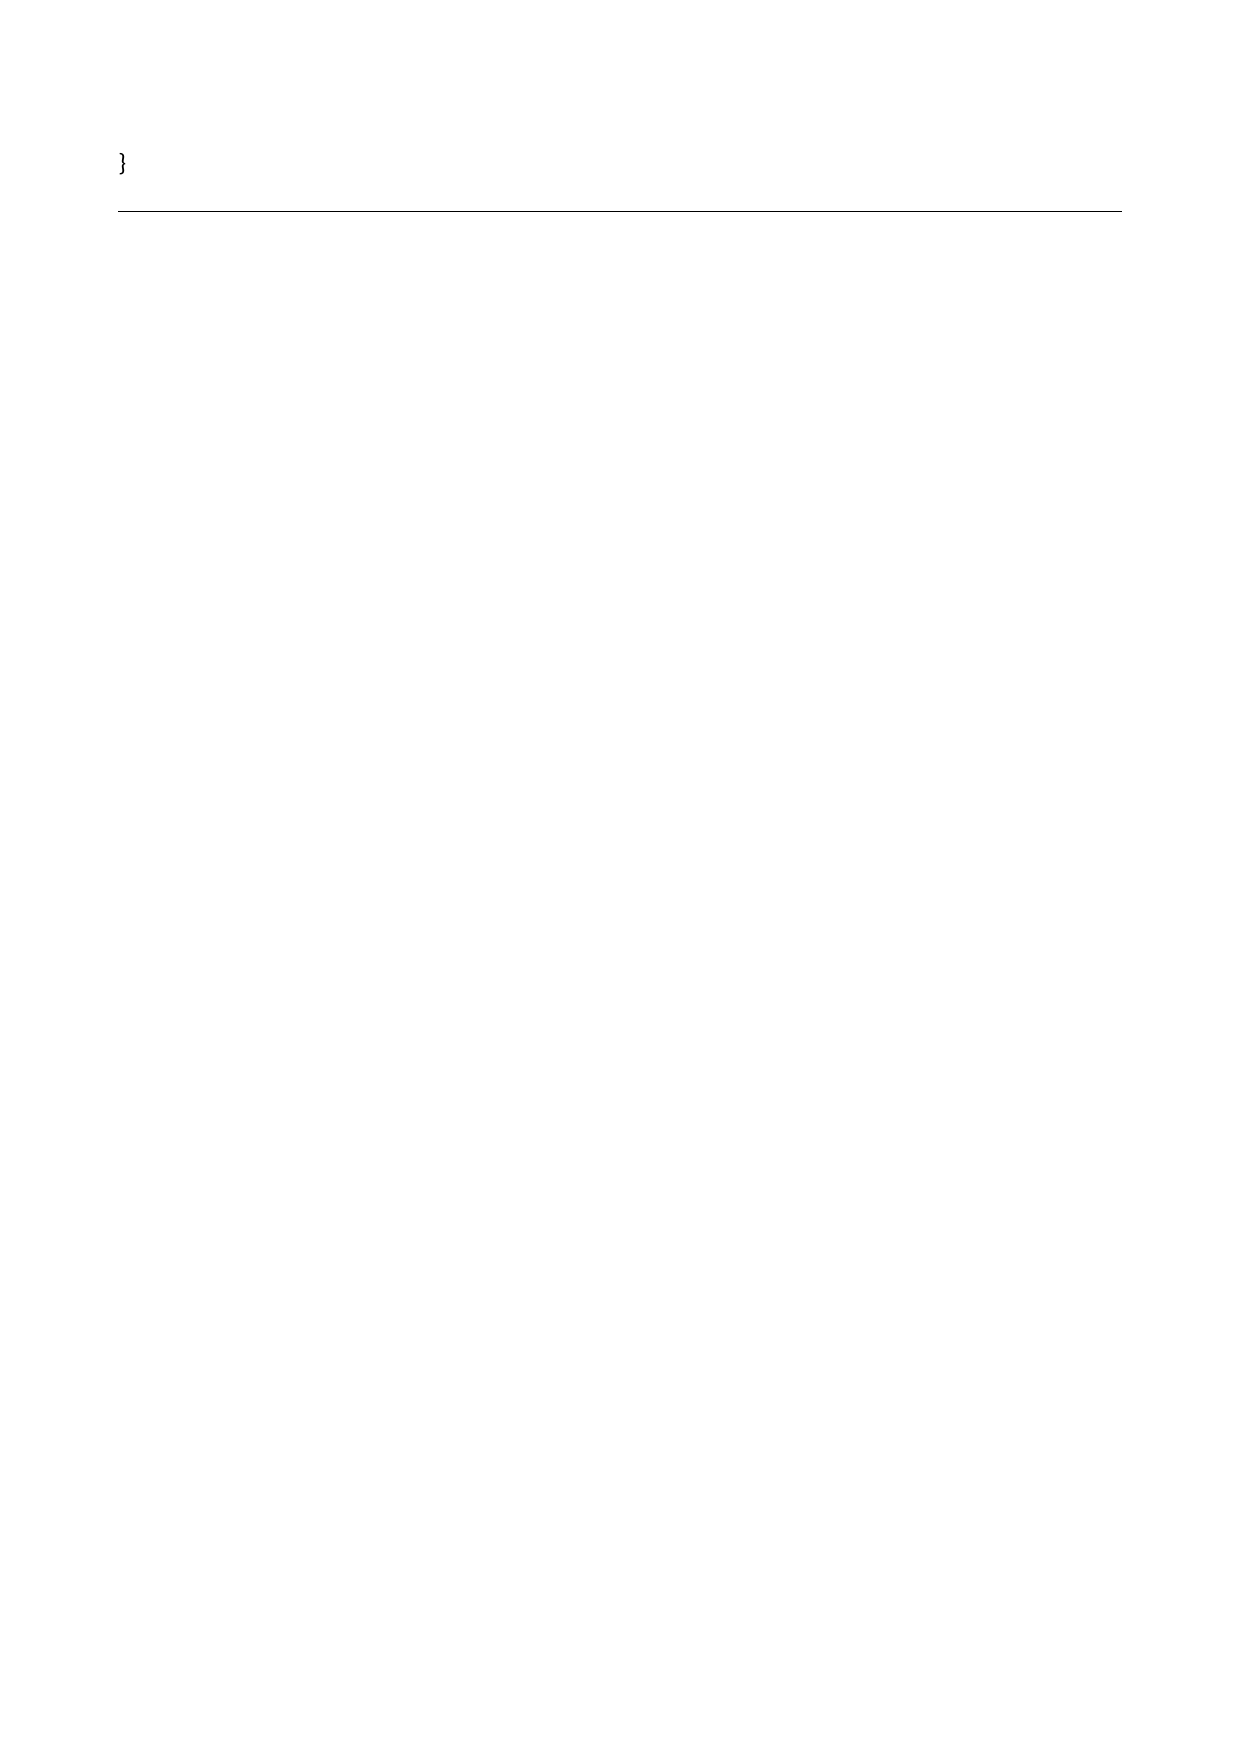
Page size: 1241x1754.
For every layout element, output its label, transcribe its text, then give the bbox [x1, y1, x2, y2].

text } [118, 148, 1122, 178]
